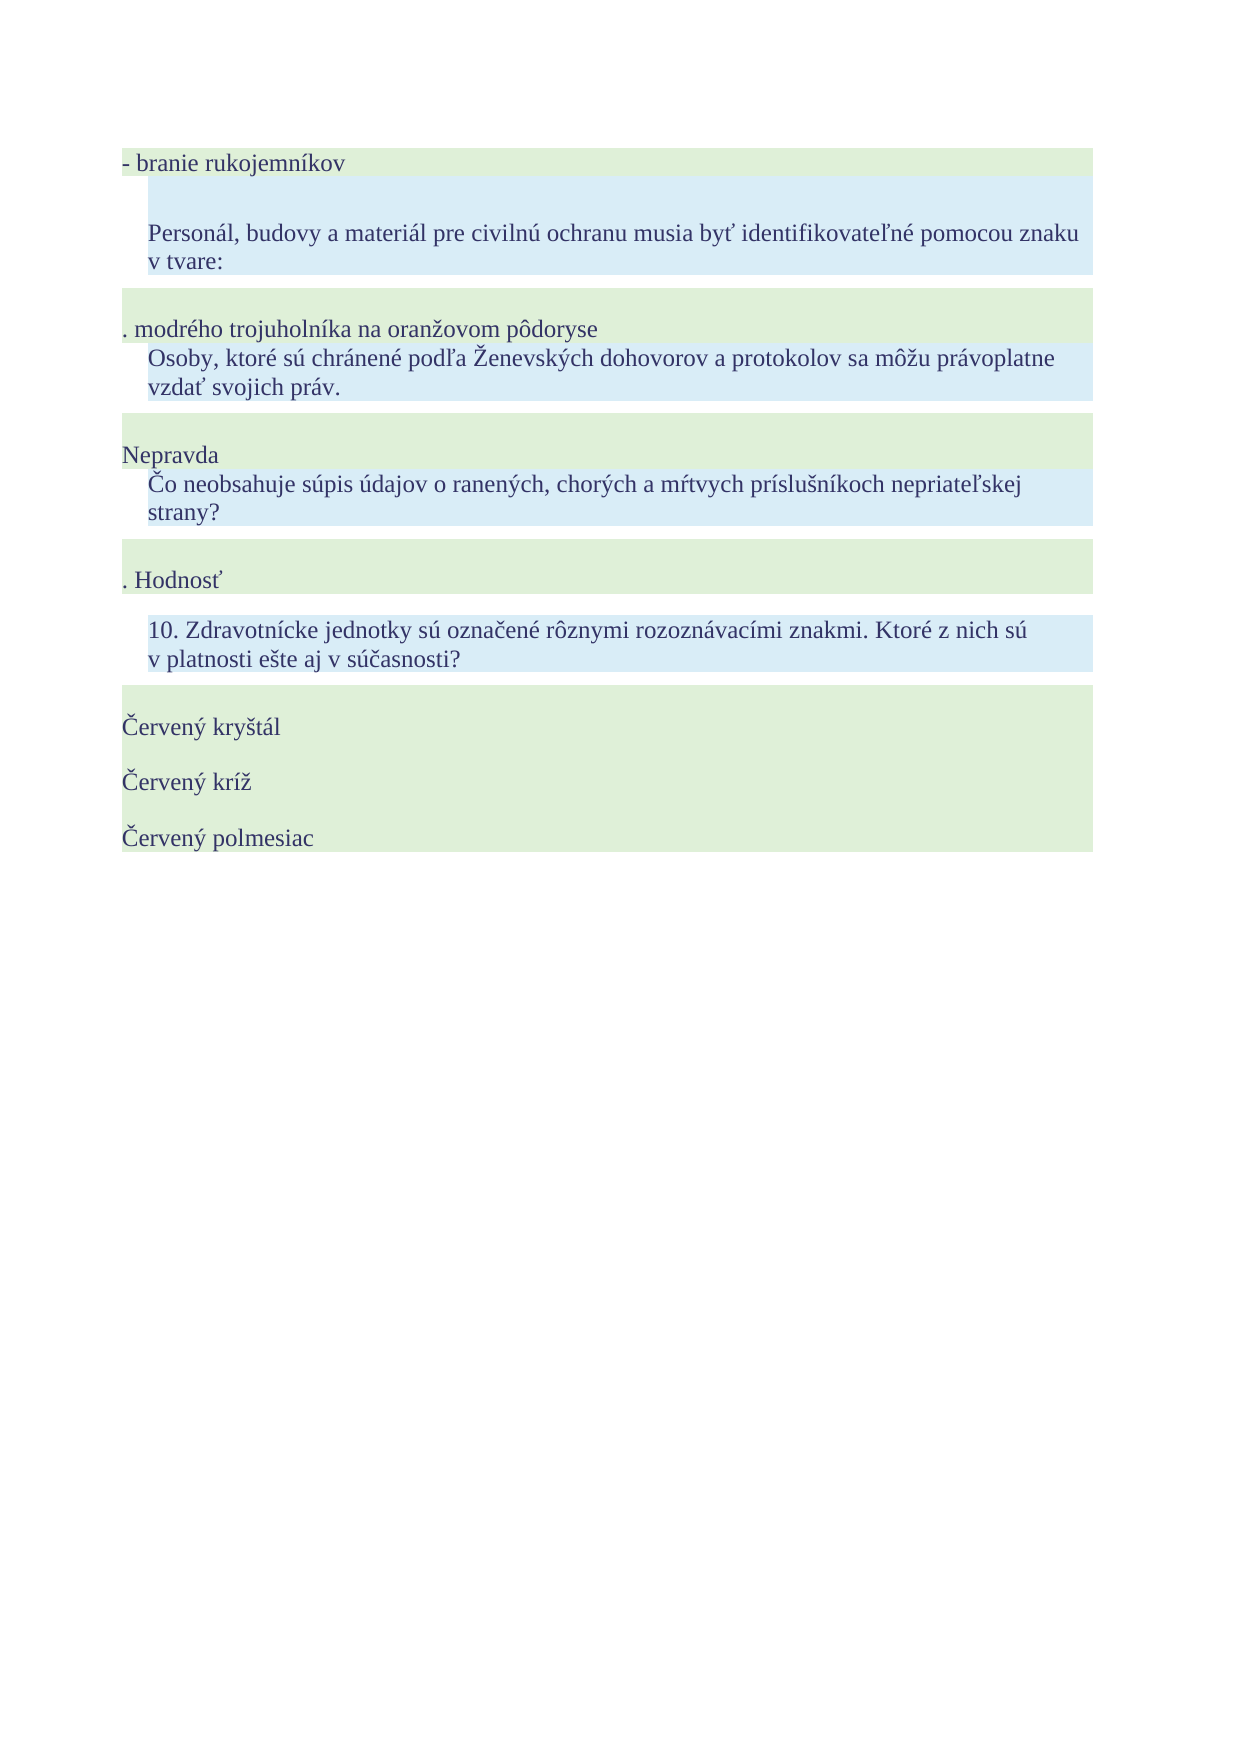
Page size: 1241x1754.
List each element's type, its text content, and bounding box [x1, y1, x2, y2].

text Nepravda [122, 413, 1093, 469]
text . modrého trojuholníka na oranžovom pôdoryse [122, 288, 1093, 343]
text Červený kryštál [122, 685, 1093, 741]
text Personál, budovy a materiál pre civilnú ochranu musia byť identifikovateľné pomocou znaku v tvare: [148, 218, 1093, 275]
text Červený kríž [122, 741, 1093, 796]
text Červený polmesiac [122, 796, 1093, 852]
text . Hodnosť [122, 539, 1093, 594]
text Čo neobsahuje súpis údajov o ranených, chorých a mŕtvych príslušníkoch nepriateľskej strany? [148, 469, 1093, 526]
text 10. Zdravotnícke jednotky sú označené rôznymi rozoznávacími znakmi. Ktoré z nich sú v platnosti ešte aj v súčasnosti? [148, 615, 1093, 672]
text - branie rukojemníkov [122, 148, 1093, 176]
text Osoby, ktoré sú chránené podľa Ženevských dohovorov a protokolov sa môžu právoplatne vzdať svojich práv. [148, 343, 1093, 401]
